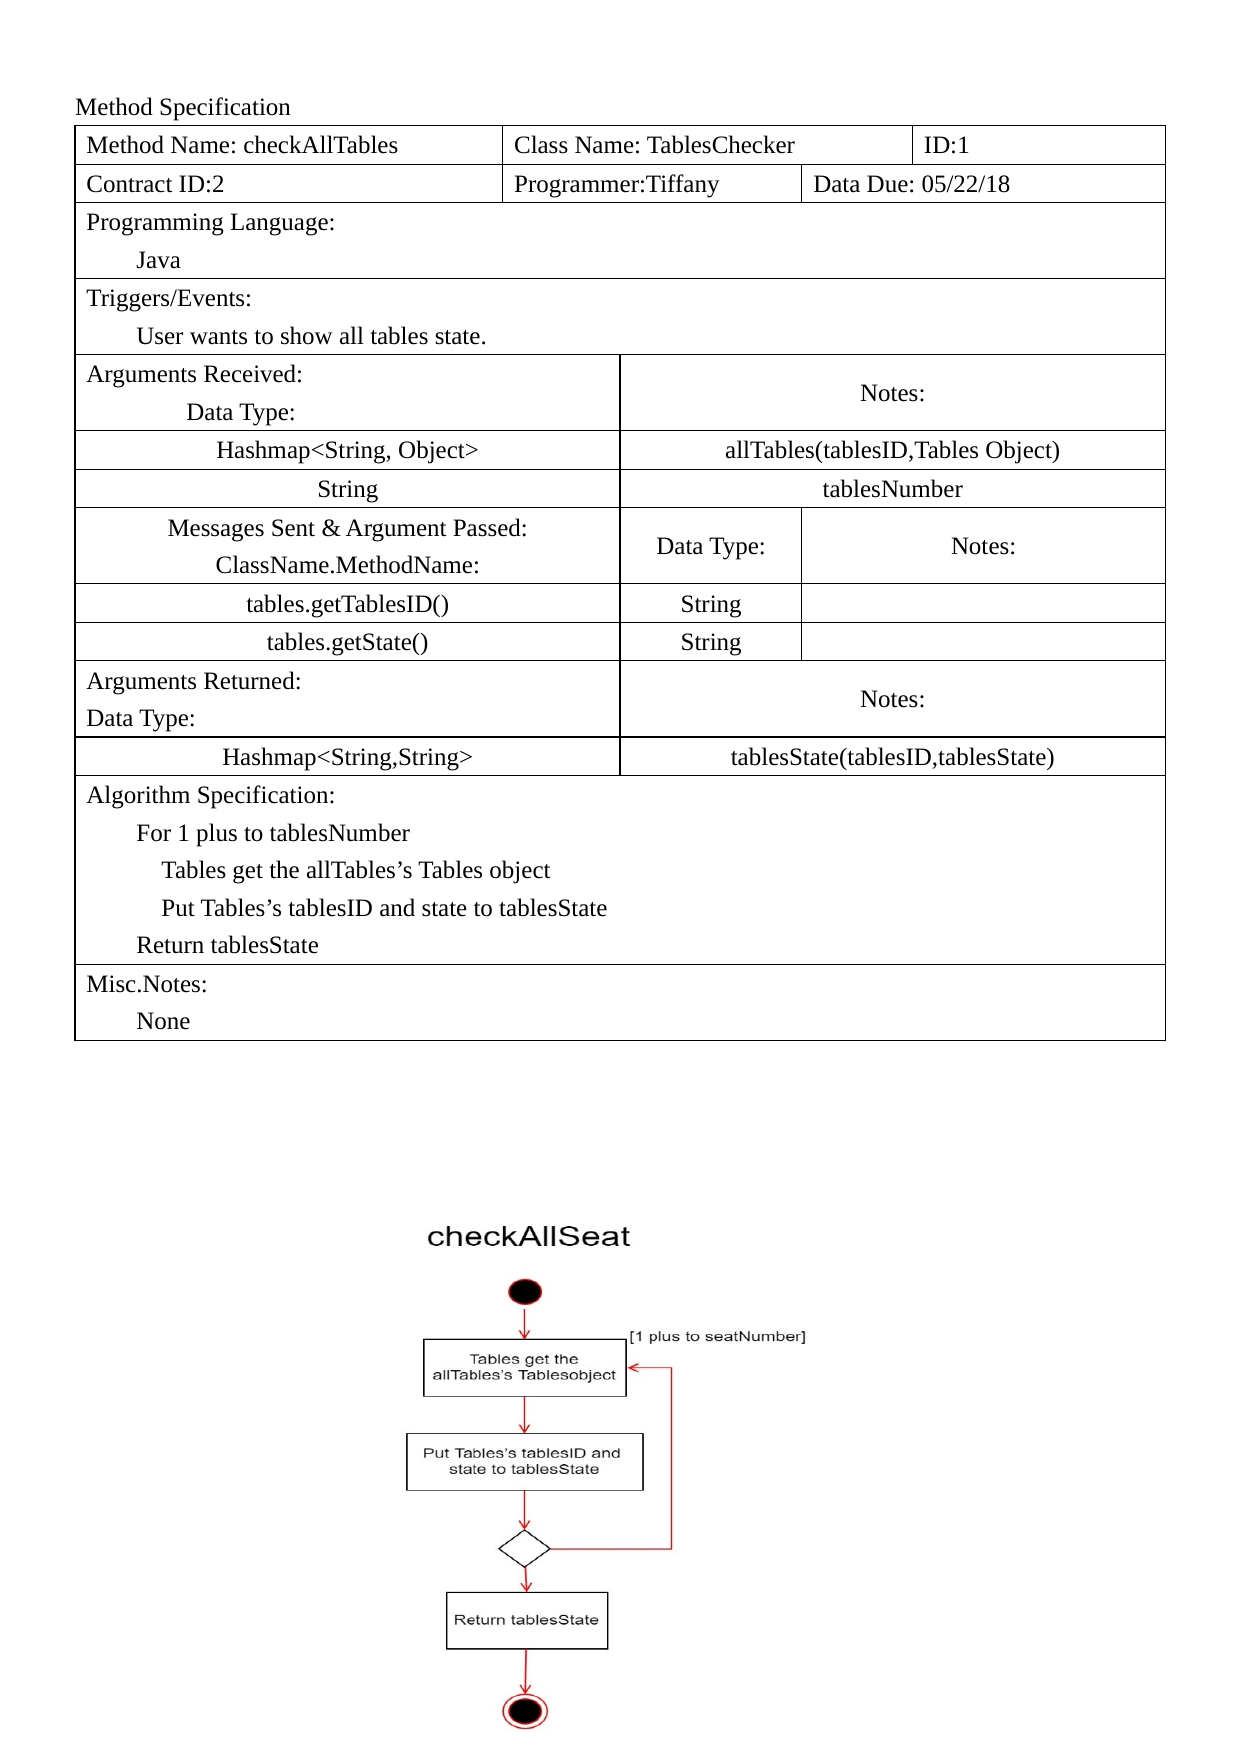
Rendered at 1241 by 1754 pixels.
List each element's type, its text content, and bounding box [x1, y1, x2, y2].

table_cell allTables(tablesID,Tables Object) [621, 431, 1165, 469]
table_header Class Name: TablesChecker [503, 126, 912, 163]
table_cell tables.getTablesID() [76, 584, 619, 622]
picture [295, 1203, 826, 1751]
table_cell Programming Language: Java [76, 203, 1165, 278]
table_cell tablesNumber [621, 470, 1165, 507]
table_cell Messages Sent & Argument Passed: ClassName.MethodName: [76, 508, 619, 583]
table_cell String [621, 623, 801, 660]
table_cell Algorithm Specification: For 1 plus to tablesNumber Tables get the allTables’s Tables object Put Tables’s tablesID and state to tablesState Return tablesState [76, 776, 1165, 963]
table_cell Contract ID:2 [76, 165, 502, 202]
table_cell Hashmap<String,String> [76, 738, 619, 775]
table_cell String [621, 584, 801, 622]
table_cell Misc.Notes: None [76, 965, 1165, 1039]
table_cell Programmer:Tiffany [503, 165, 801, 202]
table_cell Notes: [621, 355, 1165, 430]
table_cell Arguments Returned: Data Type: [76, 661, 619, 736]
table_cell [802, 623, 1165, 660]
table_cell Data Due: 05/22/18 [802, 165, 1165, 202]
table_cell Arguments Received: Data Type: [76, 355, 619, 430]
table_cell Hashmap<String, Object> [76, 431, 619, 469]
table_cell tablesState(tablesID,tablesState) [621, 738, 1165, 775]
table_cell tables.getState() [76, 623, 619, 660]
text Method Specification [75, 87, 1165, 125]
table_cell Notes: [621, 661, 1165, 736]
table_cell Notes: [802, 508, 1165, 583]
table_cell [802, 584, 1165, 622]
table_header Method Name: checkAllTables [76, 126, 502, 163]
table_cell Triggers/Events: User wants to show all tables state. [76, 279, 1165, 354]
table_header ID:1 [913, 126, 1165, 163]
table_cell Data Type: [621, 508, 801, 583]
table_cell String [76, 470, 619, 507]
